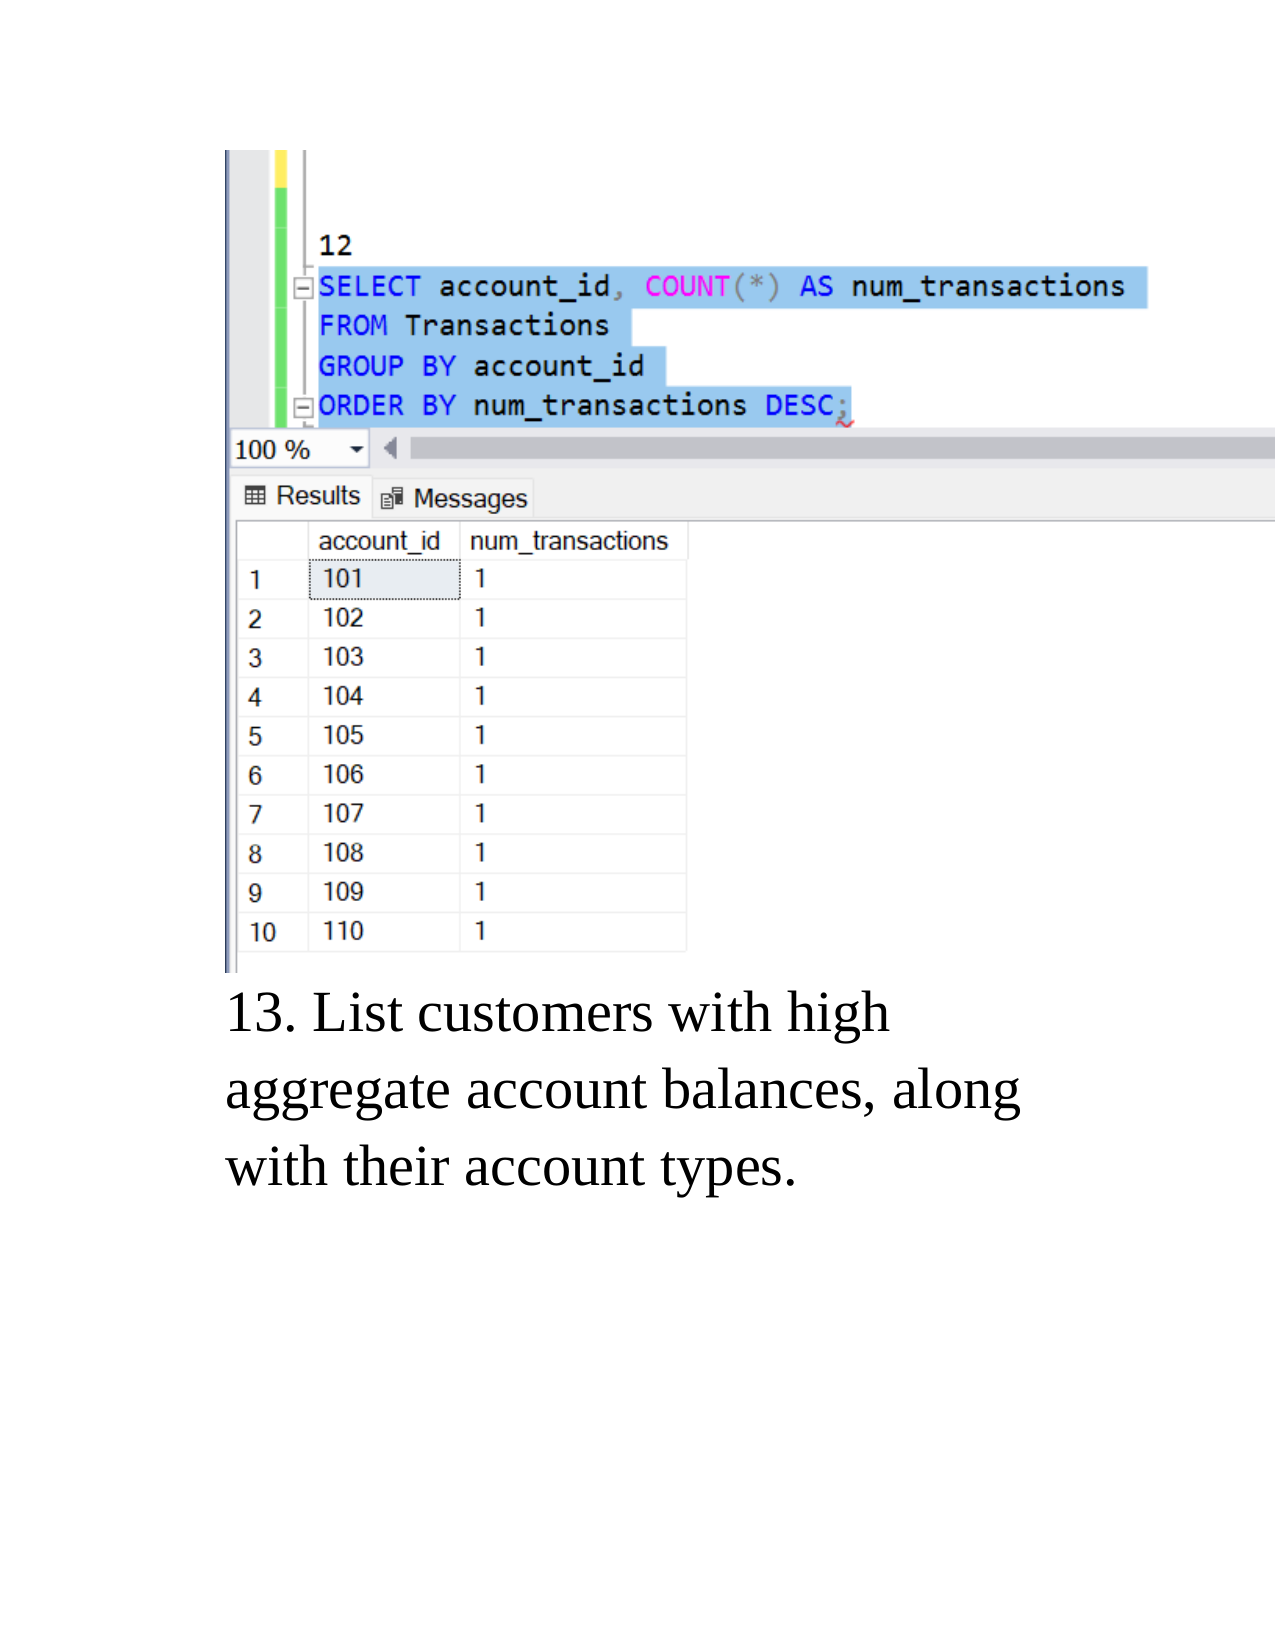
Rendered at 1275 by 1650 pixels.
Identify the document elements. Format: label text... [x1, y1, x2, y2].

list 13. List customers with high aggregate account balances, along with their account types. [225, 977, 1125, 1198]
picture [225, 150, 1275, 973]
